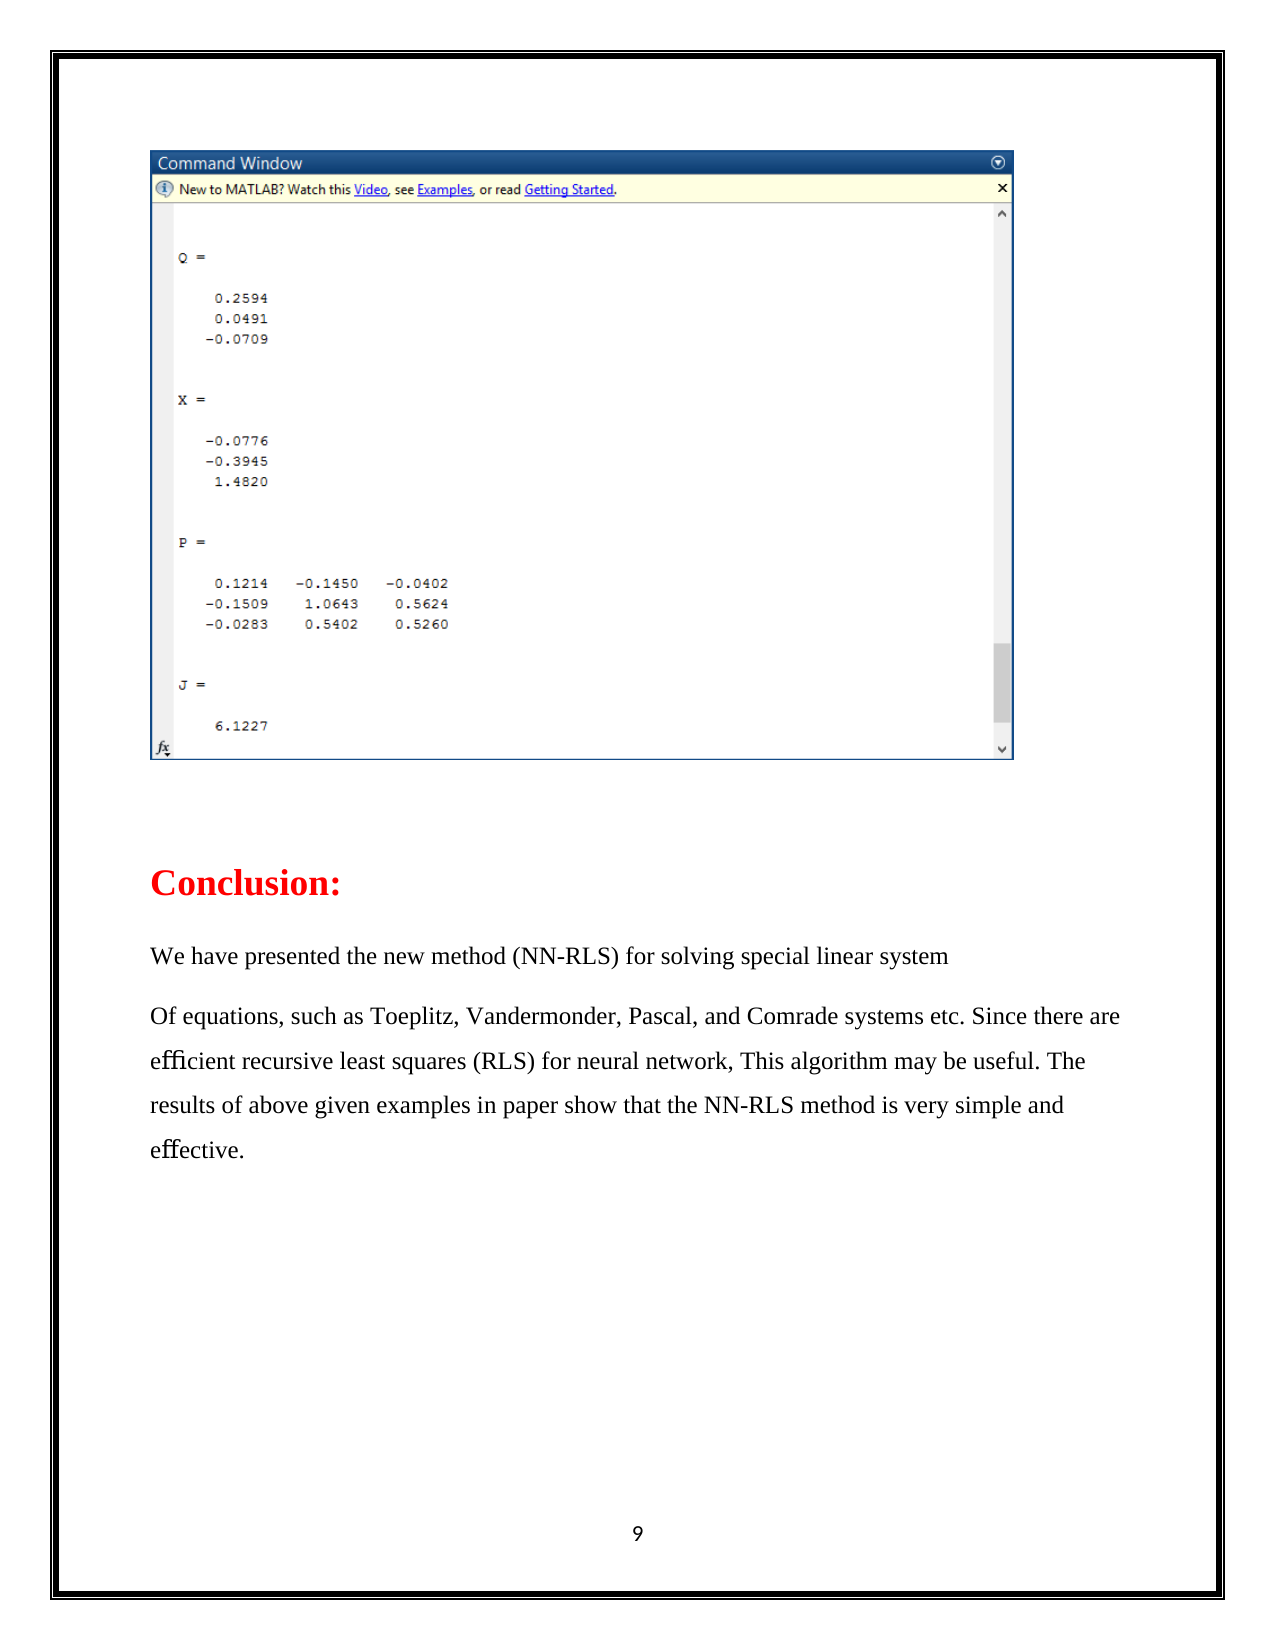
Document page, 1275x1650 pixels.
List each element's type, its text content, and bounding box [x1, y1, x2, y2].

text Of equations, such as Toeplitz, Vandermonder, Pascal, and Comrade systems etc. Since there are eﬃcient recursive least squares (RLS) for neural network, This algorithm may be useful. The results of above given examples in paper show that the NN-RLS method is very simple and eﬀective. [150, 1001, 1125, 1164]
text We have presented the new method (NN-RLS) for solving special linear system [150, 941, 1125, 970]
text Conclusion: [150, 860, 1125, 903]
picture [150, 150, 1014, 760]
